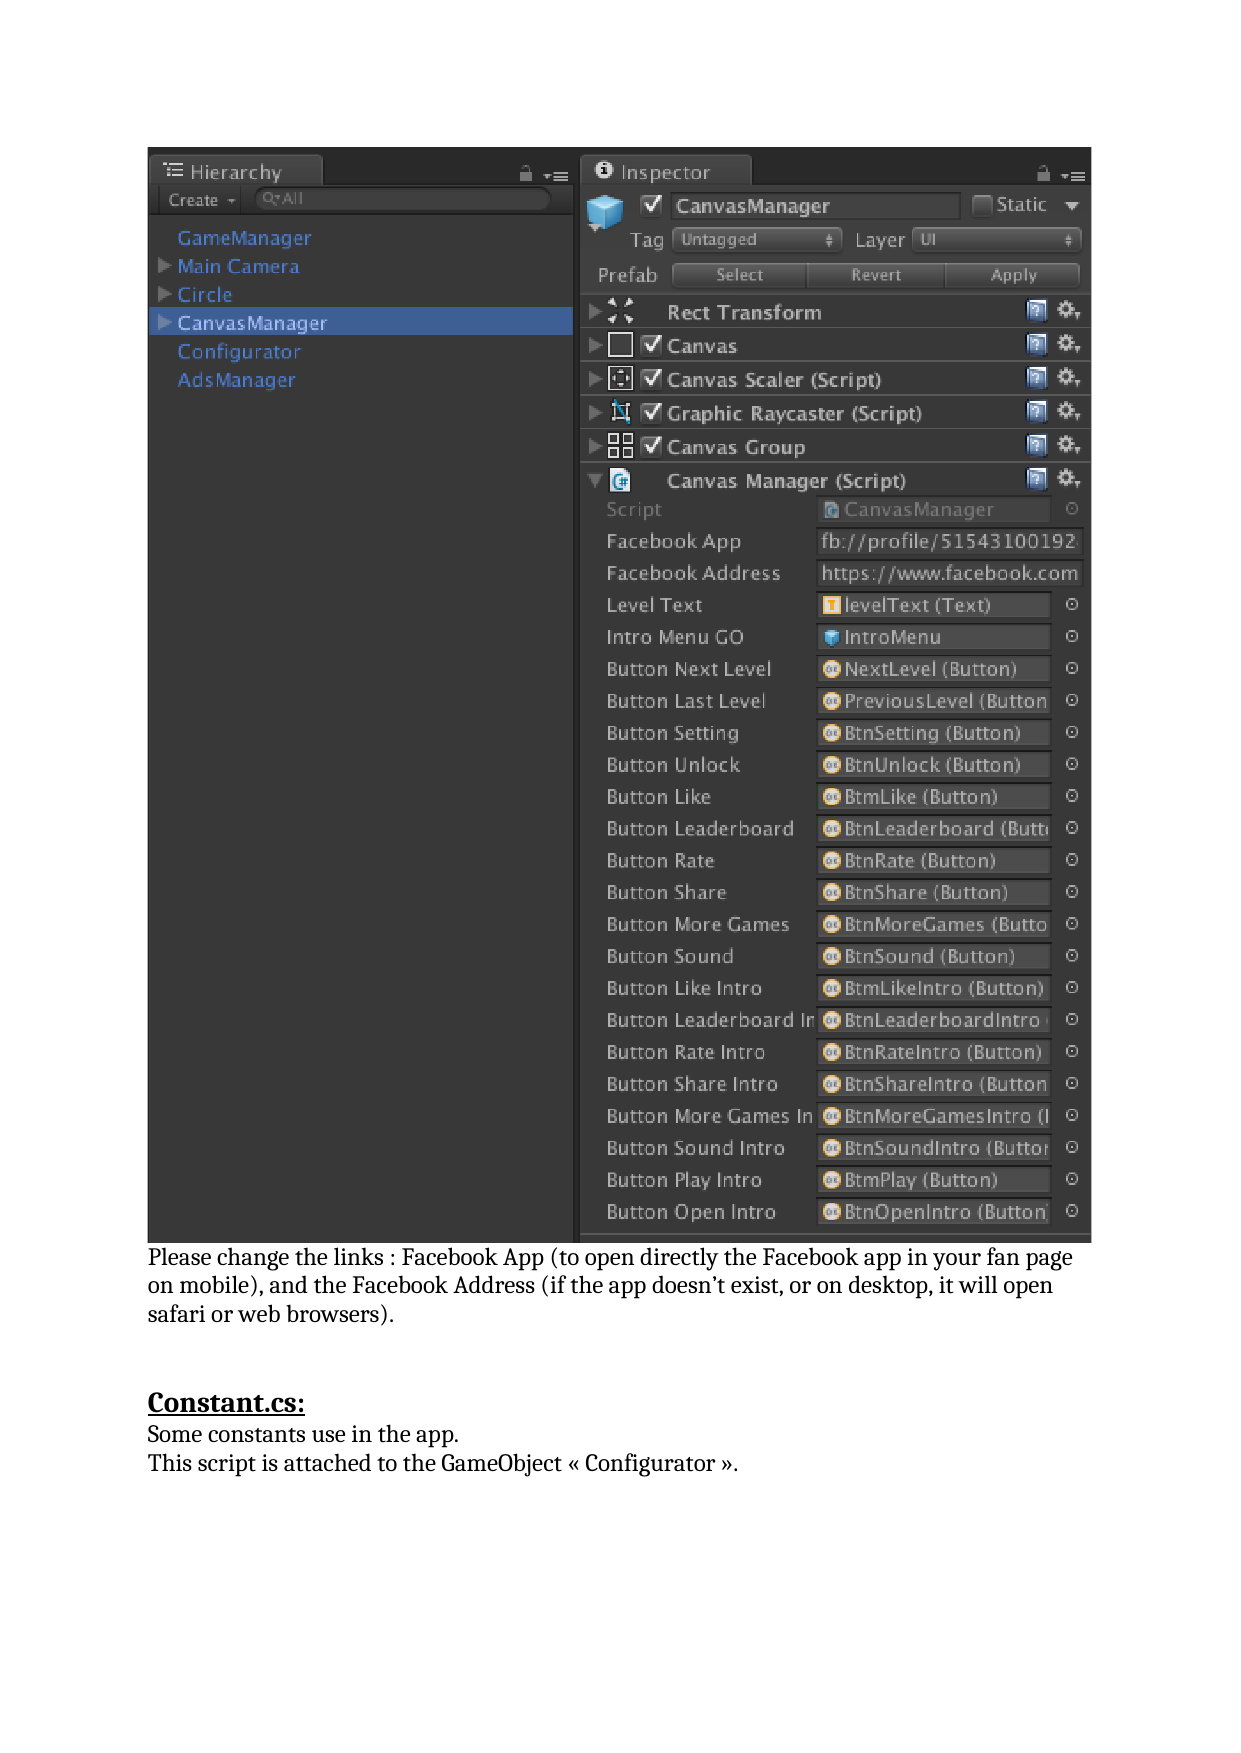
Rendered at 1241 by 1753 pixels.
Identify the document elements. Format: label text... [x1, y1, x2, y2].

text Constant.cs: [148, 1386, 1093, 1420]
text Some constants use in the app. [148, 1420, 1093, 1448]
picture [147, 147, 1092, 1243]
text This script is attached to the GameObject « Configurator ». [148, 1448, 1093, 1477]
text Please change the links : Facebook App (to open directly the Facebook app in your fan page on mobile), and the Facebook Address (if the app doesn’t exist, or on desktop, it will open safari or web browsers). [148, 1242, 1093, 1329]
